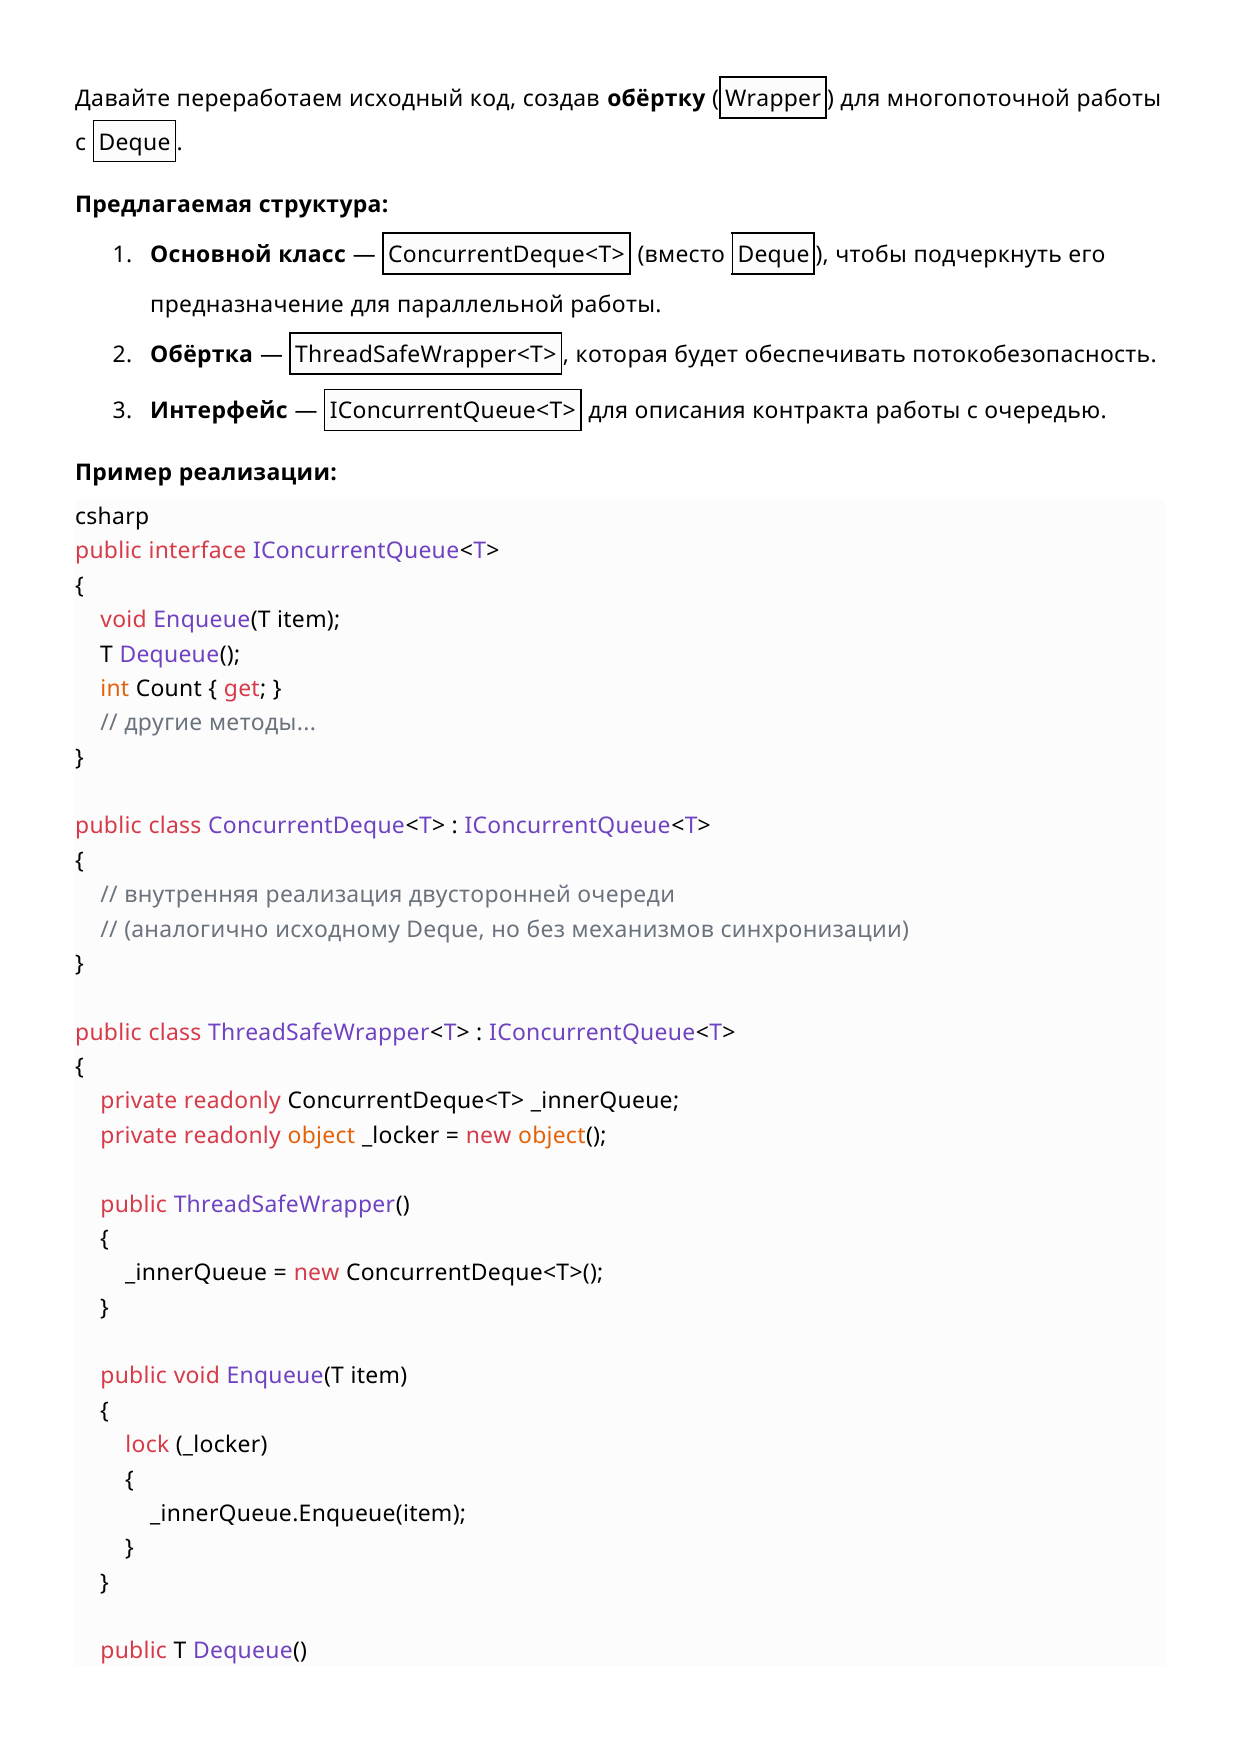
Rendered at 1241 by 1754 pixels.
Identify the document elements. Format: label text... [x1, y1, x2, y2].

text private readonly object _locker = new object(); [75, 1116, 1165, 1150]
text { [75, 1219, 1165, 1253]
text public class ThreadSafeWrapper<T> : IConcurrentQueue<T> [75, 1012, 1165, 1047]
text _innerQueue = new ConcurrentDeque<T>(); [75, 1253, 1165, 1287]
text void Enqueue(T item); [75, 600, 1165, 634]
text // другие методы... [75, 703, 1165, 737]
text lock (_locker) [75, 1425, 1165, 1459]
text Пример реализации: [75, 444, 1165, 487]
text } [75, 737, 1165, 772]
text int Count { get; } [75, 669, 1165, 703]
text public ThreadSafeWrapper() [75, 1184, 1165, 1219]
list Интерфейс — IConcurrentQueue<T> для описания контракта работы с очередью. [112, 387, 1165, 431]
text public class ConcurrentDeque<T> : IConcurrentQueue<T> [75, 806, 1165, 841]
text { [75, 566, 1165, 600]
text { [75, 1047, 1165, 1081]
text public interface IConcurrentQueue<T> [75, 531, 1165, 566]
text { [75, 1459, 1165, 1494]
list Основной класс — ConcurrentDeque<T> (вместо Deque), чтобы подчеркнуть его предназначение для параллельной работы. [112, 231, 1165, 319]
list Обёртка — ThreadSafeWrapper<T>, которая будет обеспечивать потокобезопасность. [112, 331, 1165, 375]
text } [75, 944, 1165, 978]
text Предлагаемая структура: [75, 175, 1165, 219]
text csharp [75, 500, 1165, 531]
text T Dequeue(); [75, 634, 1165, 669]
text { [75, 1391, 1165, 1425]
text // внутренняя реализация двусторонней очереди [75, 875, 1165, 909]
text _innerQueue.Enqueue(item); [75, 1494, 1165, 1528]
text { [75, 841, 1165, 875]
text public T Dequeue() [75, 1631, 1165, 1666]
text } [75, 1287, 1165, 1322]
text private readonly ConcurrentDeque<T> _innerQueue; [75, 1081, 1165, 1116]
text Давайте переработаем исходный код, создав обёртку (Wrapper) для многопоточной работы с Deque. [75, 75, 1165, 162]
text public void Enqueue(T item) [75, 1356, 1165, 1391]
text } [75, 1528, 1165, 1562]
text } [75, 1562, 1165, 1597]
text // (аналогично исходному Deque, но без механизмов синхронизации) [75, 909, 1165, 944]
